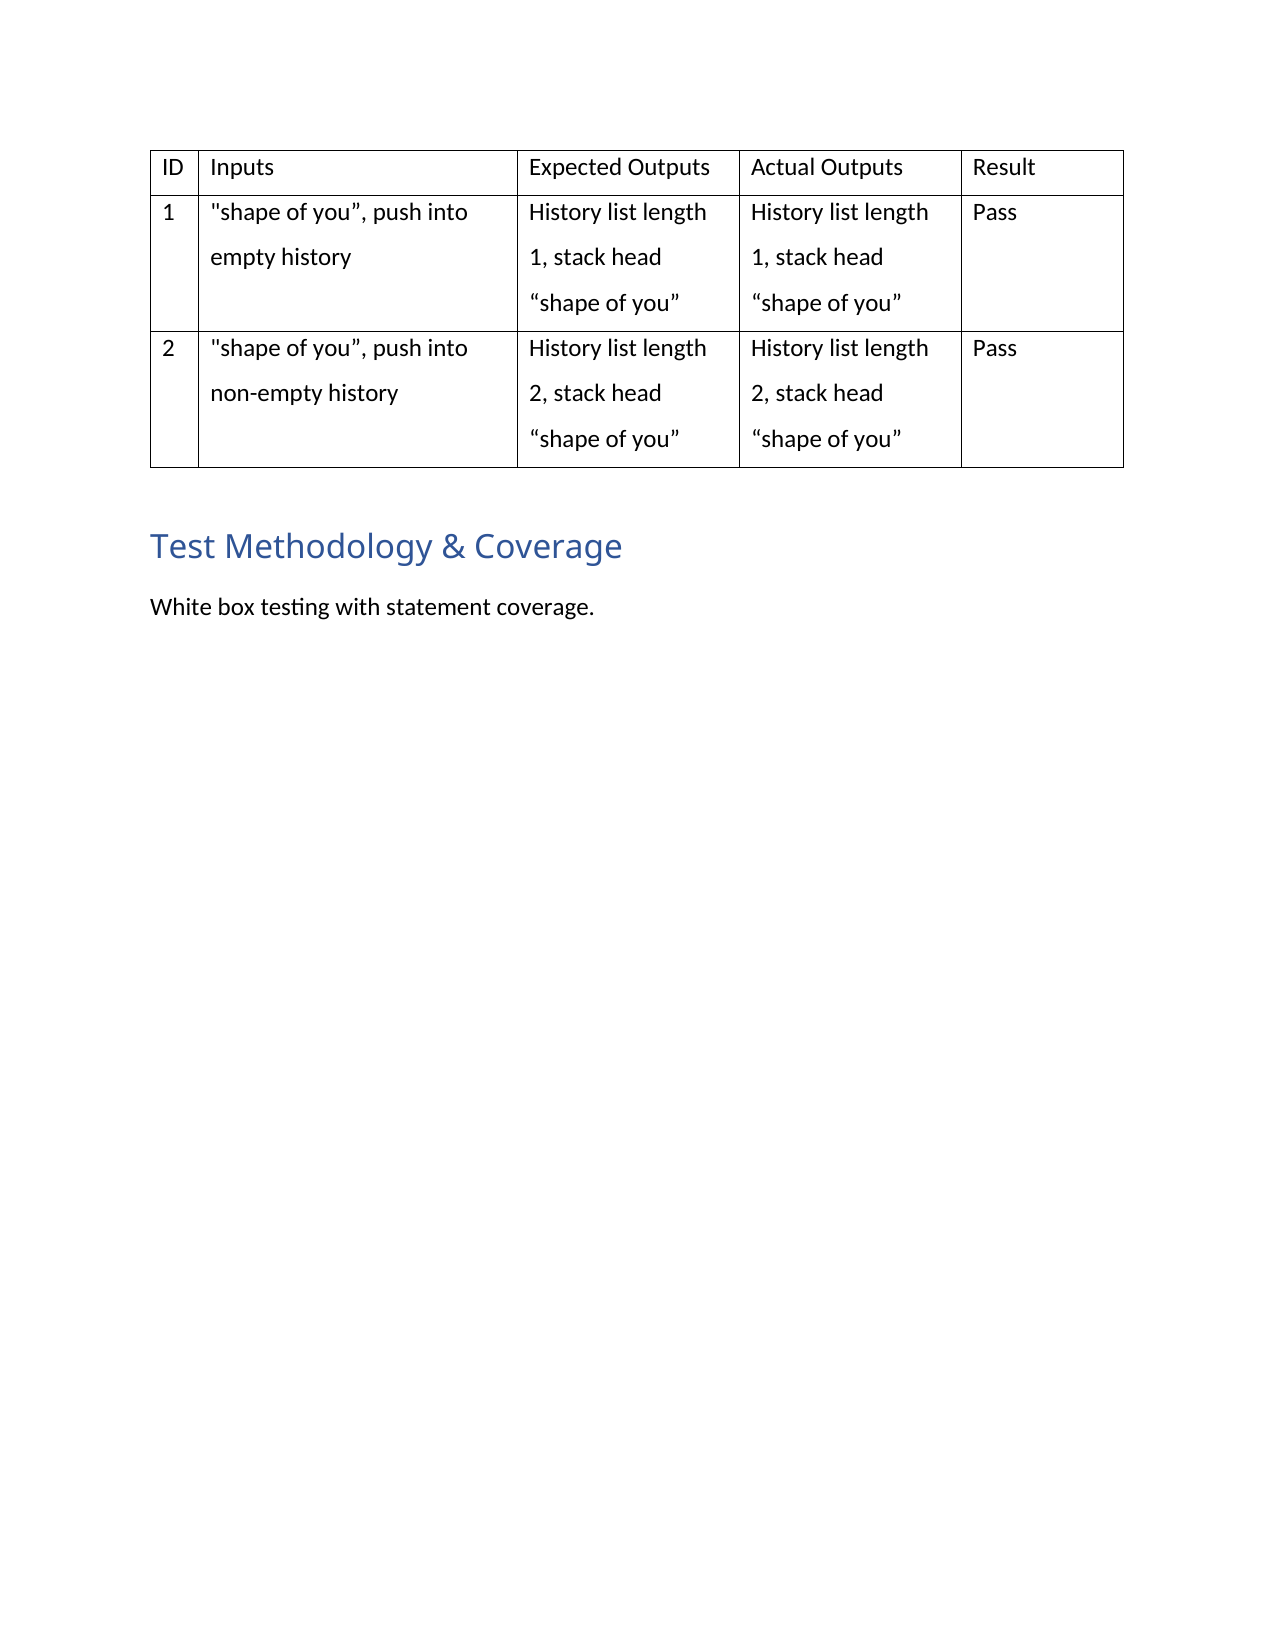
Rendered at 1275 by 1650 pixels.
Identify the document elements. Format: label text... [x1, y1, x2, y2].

table_cell "shape of you”, push into non-empty history [199, 332, 517, 467]
table_cell 2 [151, 332, 198, 467]
table_cell History list length 2, stack head “shape of you” [740, 332, 961, 467]
table_header Result [962, 151, 1123, 195]
table_header Expected Outputs [518, 151, 739, 195]
text White box testing with statement coverage. [150, 591, 1125, 622]
table_header Inputs [199, 151, 517, 195]
table_cell Pass [962, 196, 1123, 331]
table_cell "shape of you”, push into empty history [199, 196, 517, 331]
table_header Actual Outputs [740, 151, 961, 195]
table_cell History list length 1, stack head “shape of you” [518, 196, 739, 331]
table_cell Pass [962, 332, 1123, 467]
table_cell History list length 2, stack head “shape of you” [518, 332, 739, 467]
table_cell 1 [151, 196, 198, 331]
table_cell History list length 1, stack head “shape of you” [740, 196, 961, 331]
table_header ID [151, 151, 198, 195]
subtitle Test Methodology & Coverage [150, 523, 1125, 569]
